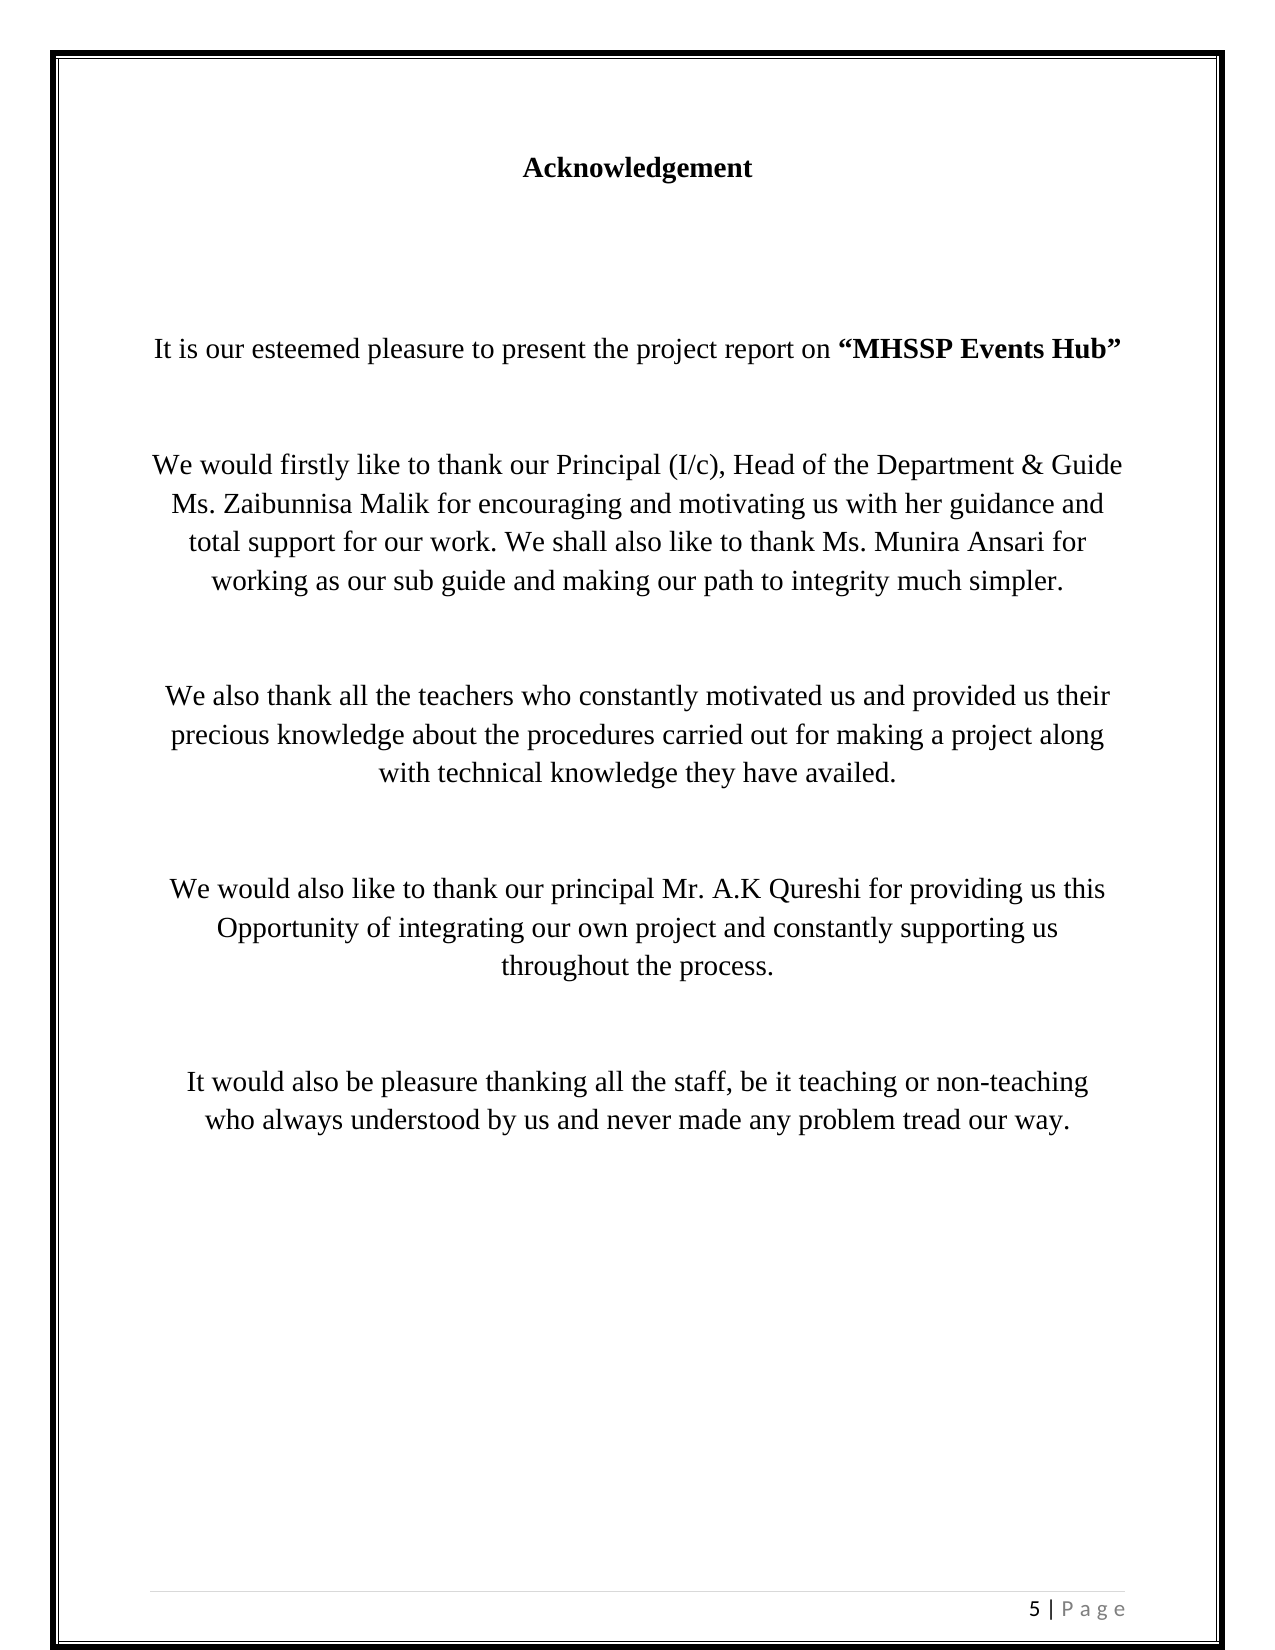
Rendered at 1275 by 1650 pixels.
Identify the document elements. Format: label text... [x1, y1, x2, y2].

text It is our esteemed pleasure to present the project report on “MHSSP Events Hub” [150, 332, 1125, 365]
text who always understood by us and never made any problem tread our way. [150, 1102, 1125, 1136]
text It would also be pleasure thanking all the staff, be it teaching or non-teaching [150, 1064, 1125, 1097]
text Opportunity of integrating our own project and constantly supporting us throughout the process. [150, 910, 1125, 982]
text We would firstly like to thank our Principal (I/c), Head of the Department & Guide Ms. Zaibunnisa Malik for encouraging and motivating us with her guidance and total support for our work. We shall also like to thank Ms. Munira Ansari for working as our sub guide and making our path to integrity much simpler. [150, 447, 1125, 596]
text Acknowledgement [150, 150, 1125, 183]
text We also thank all the teachers who constantly motivated us and provided us their precious knowledge about the procedures carried out for making a project along with technical knowledge they have availed. [150, 678, 1125, 789]
text We would also like to thank our principal Mr. A.K Qureshi for providing us this [150, 871, 1125, 905]
